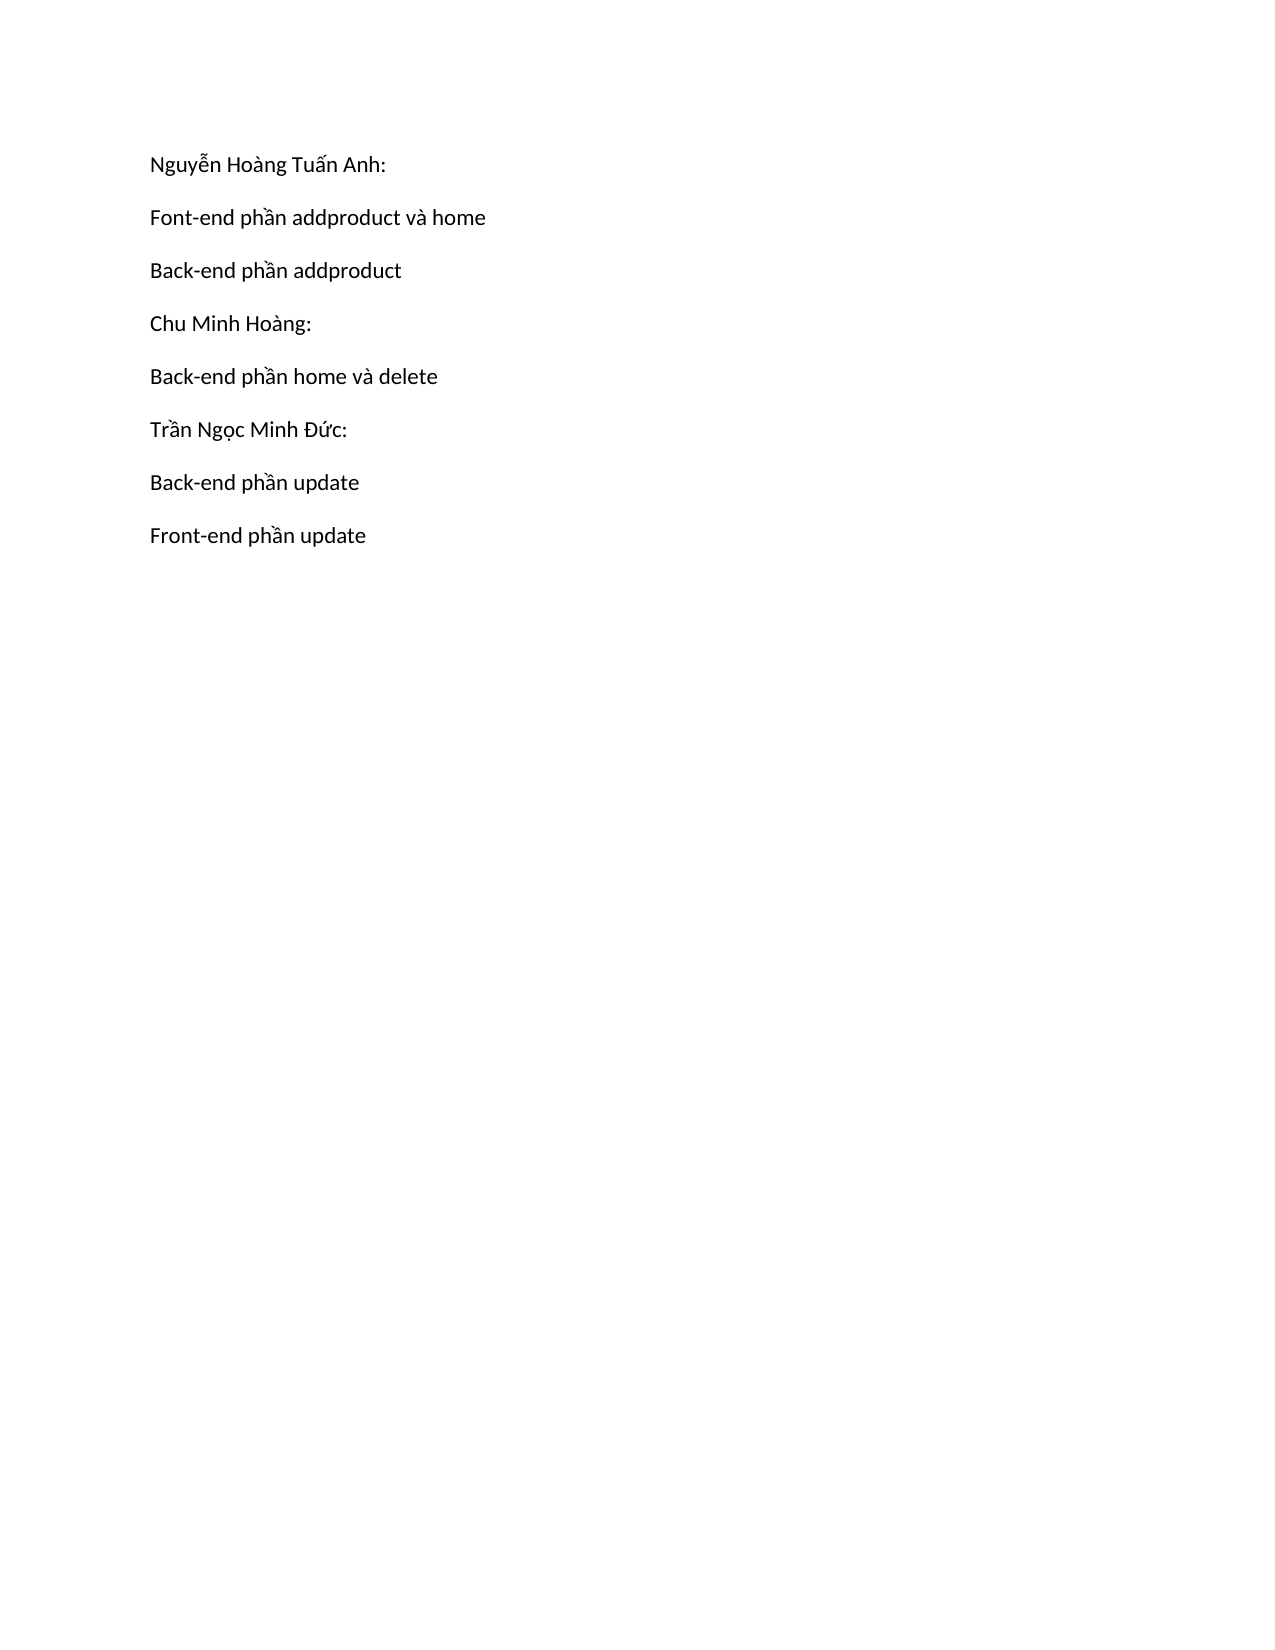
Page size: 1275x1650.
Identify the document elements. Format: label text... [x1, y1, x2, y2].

text Back-end phần update [150, 468, 1125, 496]
text Font-end phần addproduct và home [150, 203, 1125, 231]
text Front-end phần update [150, 521, 1125, 549]
text Trần Ngọc Minh Đức: [150, 415, 1125, 443]
text Nguyễn Hoàng Tuấn Anh: [150, 150, 1125, 178]
text Back-end phần home và delete [150, 362, 1125, 390]
text Chu Minh Hoàng: [150, 309, 1125, 337]
text Back-end phần addproduct [150, 256, 1125, 284]
